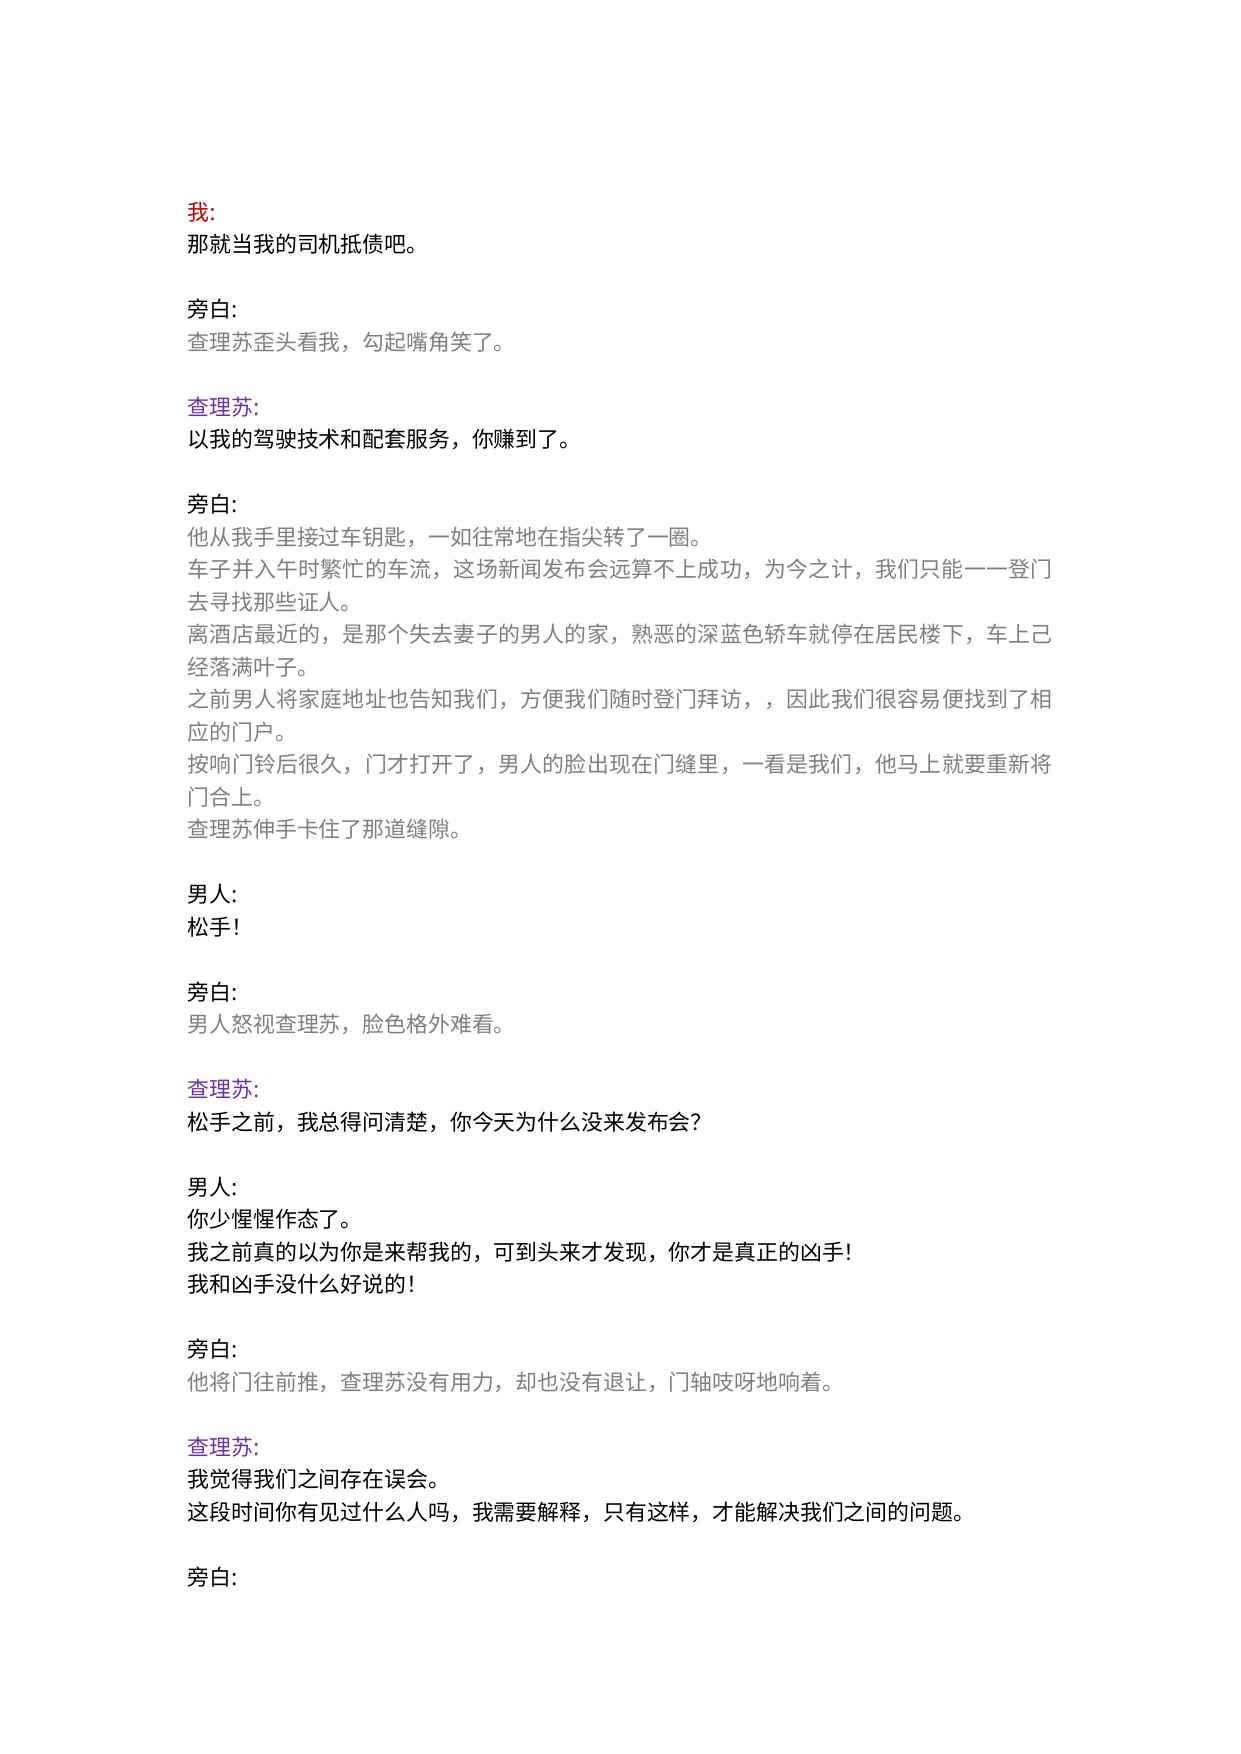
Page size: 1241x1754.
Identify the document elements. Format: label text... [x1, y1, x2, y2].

text 之前男人将家庭地址也告知我们，方便我们随时登门拜访，，因此我们很容易便找到了相应的门户。 [187, 682, 1053, 747]
text 旁白: [187, 1559, 1053, 1592]
text 我和凶手没什么好说的！ [187, 1267, 1053, 1299]
text 查理苏歪头看我，勾起嘴角笑了。 [187, 324, 1053, 357]
text 我之前真的以为你是来帮我的，可到头来才发现，你才是真正的凶手！ [187, 1234, 1053, 1267]
text 那就当我的司机抵债吧。 [187, 227, 1053, 259]
text 这段时间你有见过什么人吗，我需要解释，只有这样，才能解决我们之间的问题。 [187, 1494, 1053, 1527]
text 旁白: [187, 487, 1053, 519]
text 你少惺惺作态了。 [187, 1202, 1053, 1234]
text 男人: [187, 877, 1053, 909]
text 我: [187, 194, 1053, 227]
text 我觉得我们之间存在误会。 [187, 1462, 1053, 1494]
text 男人怒视查理苏，脸色格外难看。 [187, 1007, 1053, 1039]
text 男人: [187, 1169, 1053, 1202]
text 他从我手里接过车钥匙，一如往常地在指尖转了一圈。 [187, 519, 1053, 552]
text 查理苏伸手卡住了那道缝隙。 [187, 812, 1053, 844]
text 旁白: [187, 1332, 1053, 1364]
text 旁白: [187, 974, 1053, 1007]
text 松手！ [187, 909, 1053, 942]
text 查理苏: [187, 389, 1053, 422]
text 离酒店最近的，是那个失去妻子的男人的家，熟恶的深蓝色轿车就停在居民楼下，车上己经落满叶子。 [187, 617, 1053, 682]
text 旁白: [187, 292, 1053, 324]
text 查理苏: [187, 1429, 1053, 1462]
text 他将门往前推，查理苏没有用力，却也没有退让，门轴吱呀地响着。 [187, 1364, 1053, 1397]
text 查理苏: [187, 1072, 1053, 1104]
text 车子并入午时繁忙的车流，这场新闻发布会远算不上成功，为今之计，我们只能一一登门去寻找那些证人。 [187, 552, 1053, 617]
text 以我的驾驶技术和配套服务，你赚到了。 [187, 422, 1053, 454]
text 松手之前，我总得问清楚，你今天为什么没来发布会？ [187, 1104, 1053, 1137]
text 按响门铃后很久，门才打开了，男人的脸出现在门缝里，一看是我们，他马上就要重新将门合上。 [187, 747, 1053, 812]
